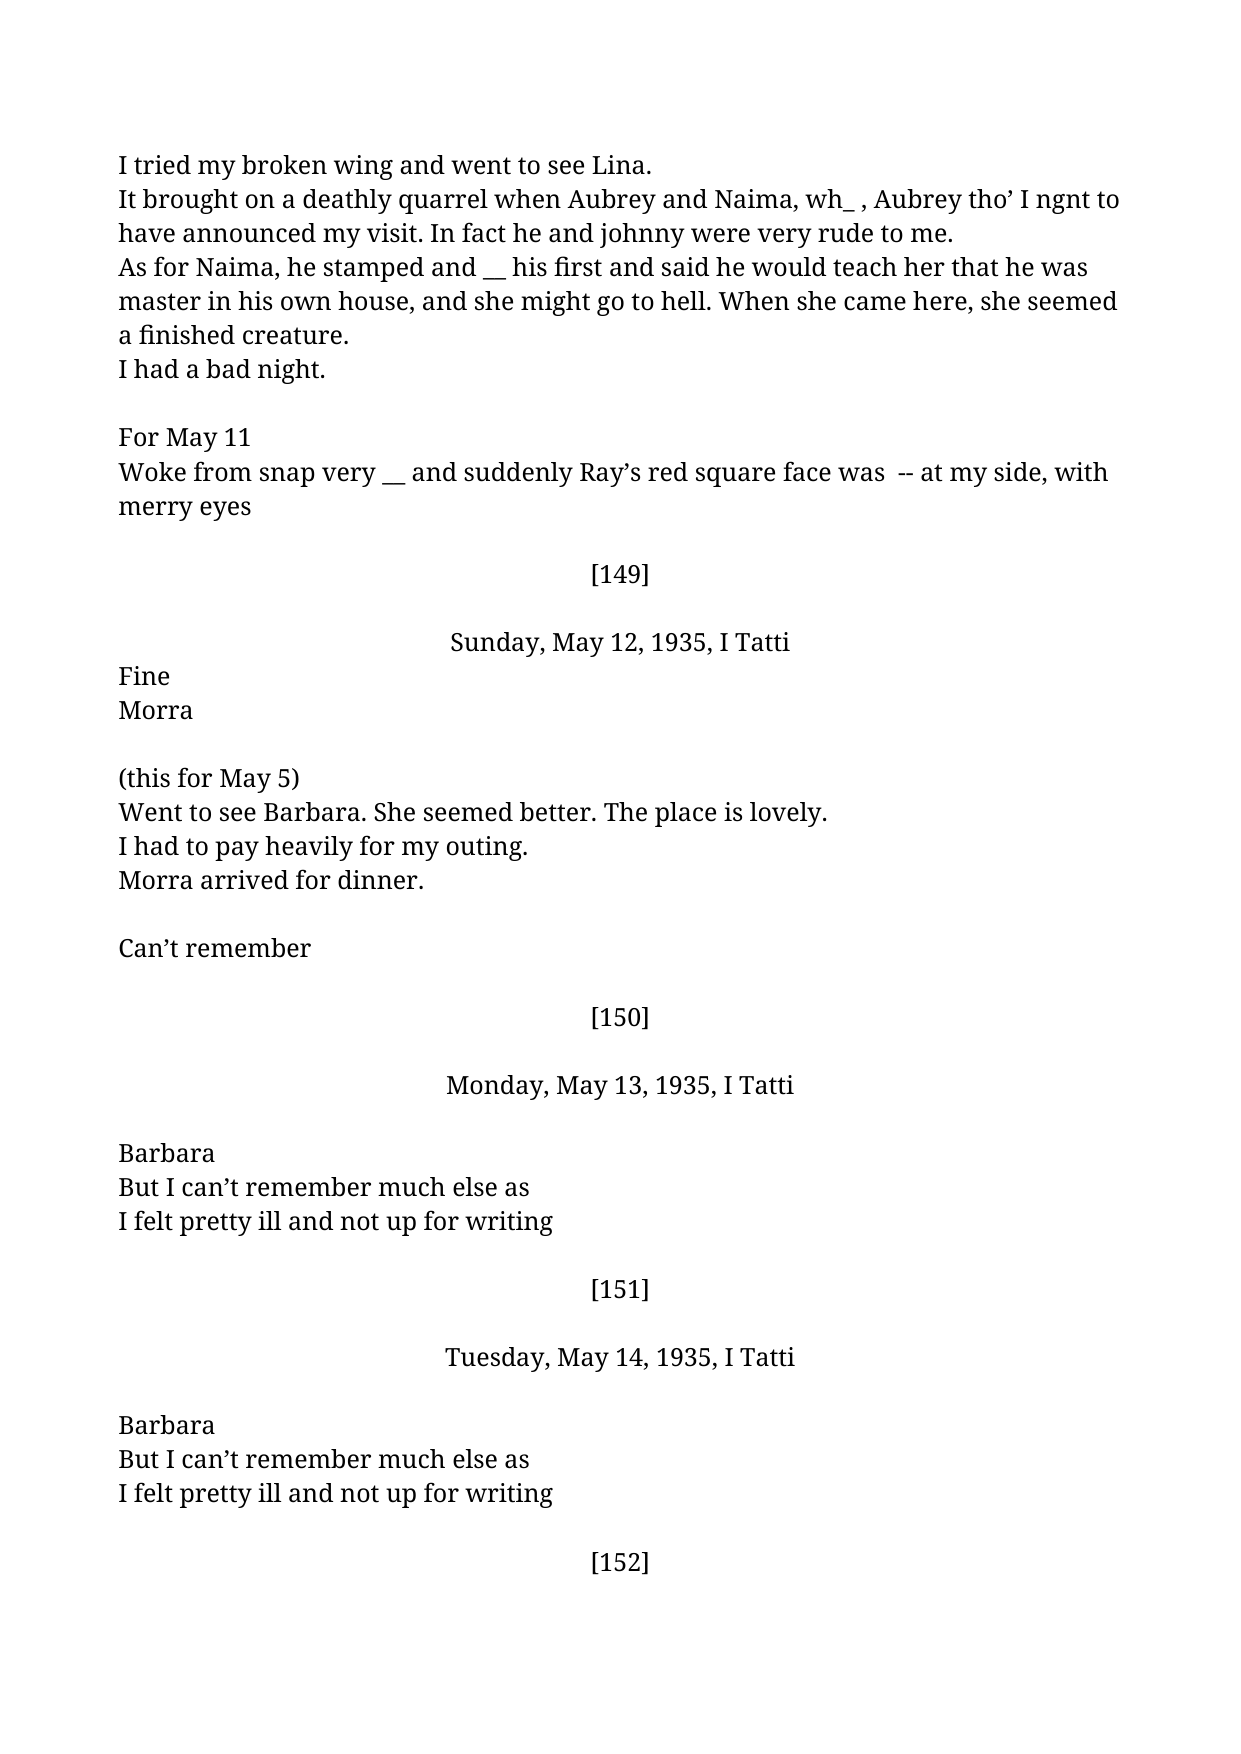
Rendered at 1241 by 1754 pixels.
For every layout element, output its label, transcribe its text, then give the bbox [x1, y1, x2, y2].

text I had a bad night. [118, 352, 1122, 386]
text Can’t remember [118, 931, 1122, 965]
text I felt pretty ill and not up for writing [118, 1203, 1122, 1238]
text Tuesday, May 14, 1935, I Tatti [118, 1340, 1122, 1374]
text Morra arrived for dinner. [118, 863, 1122, 897]
text As for Naima, he stamped and __ his first and said he would teach her that he was master in his own house, and she might go to hell. When she came here, she seemed a finished creature. [118, 250, 1122, 352]
text (this for May 5) [118, 761, 1122, 795]
text I tried my broken wing and went to see Lina. [118, 148, 1122, 182]
text It brought on a deathly quarrel when Aubrey and Naima, wh_ , Aubrey tho’ I ngnt to have announced my visit. In fact he and johnny were very rude to me. [118, 182, 1122, 250]
text Fine [118, 658, 1122, 693]
text I felt pretty ill and not up for writing [118, 1476, 1122, 1510]
text Barbara [118, 1135, 1122, 1169]
text Monday, May 13, 1935, I Tatti [118, 1067, 1122, 1101]
text Sunday, May 12, 1935, I Tatti [118, 624, 1122, 658]
text Went to see Barbara. She seemed better. The place is lovely. [118, 795, 1122, 829]
text But I can’t remember much else as [118, 1169, 1122, 1203]
text [151] [118, 1272, 1122, 1306]
text I had to pay heavily for my outing. [118, 829, 1122, 863]
text [152] [118, 1544, 1122, 1578]
text For May 11 [118, 420, 1122, 454]
text But I can’t remember much else as [118, 1442, 1122, 1476]
text Morra [118, 693, 1122, 727]
text [150] [118, 999, 1122, 1033]
text [149] [118, 556, 1122, 590]
text Woke from snap very __ and suddenly Ray’s red square face was -- at my side, with merry eyes [118, 454, 1122, 522]
text Barbara [118, 1408, 1122, 1442]
